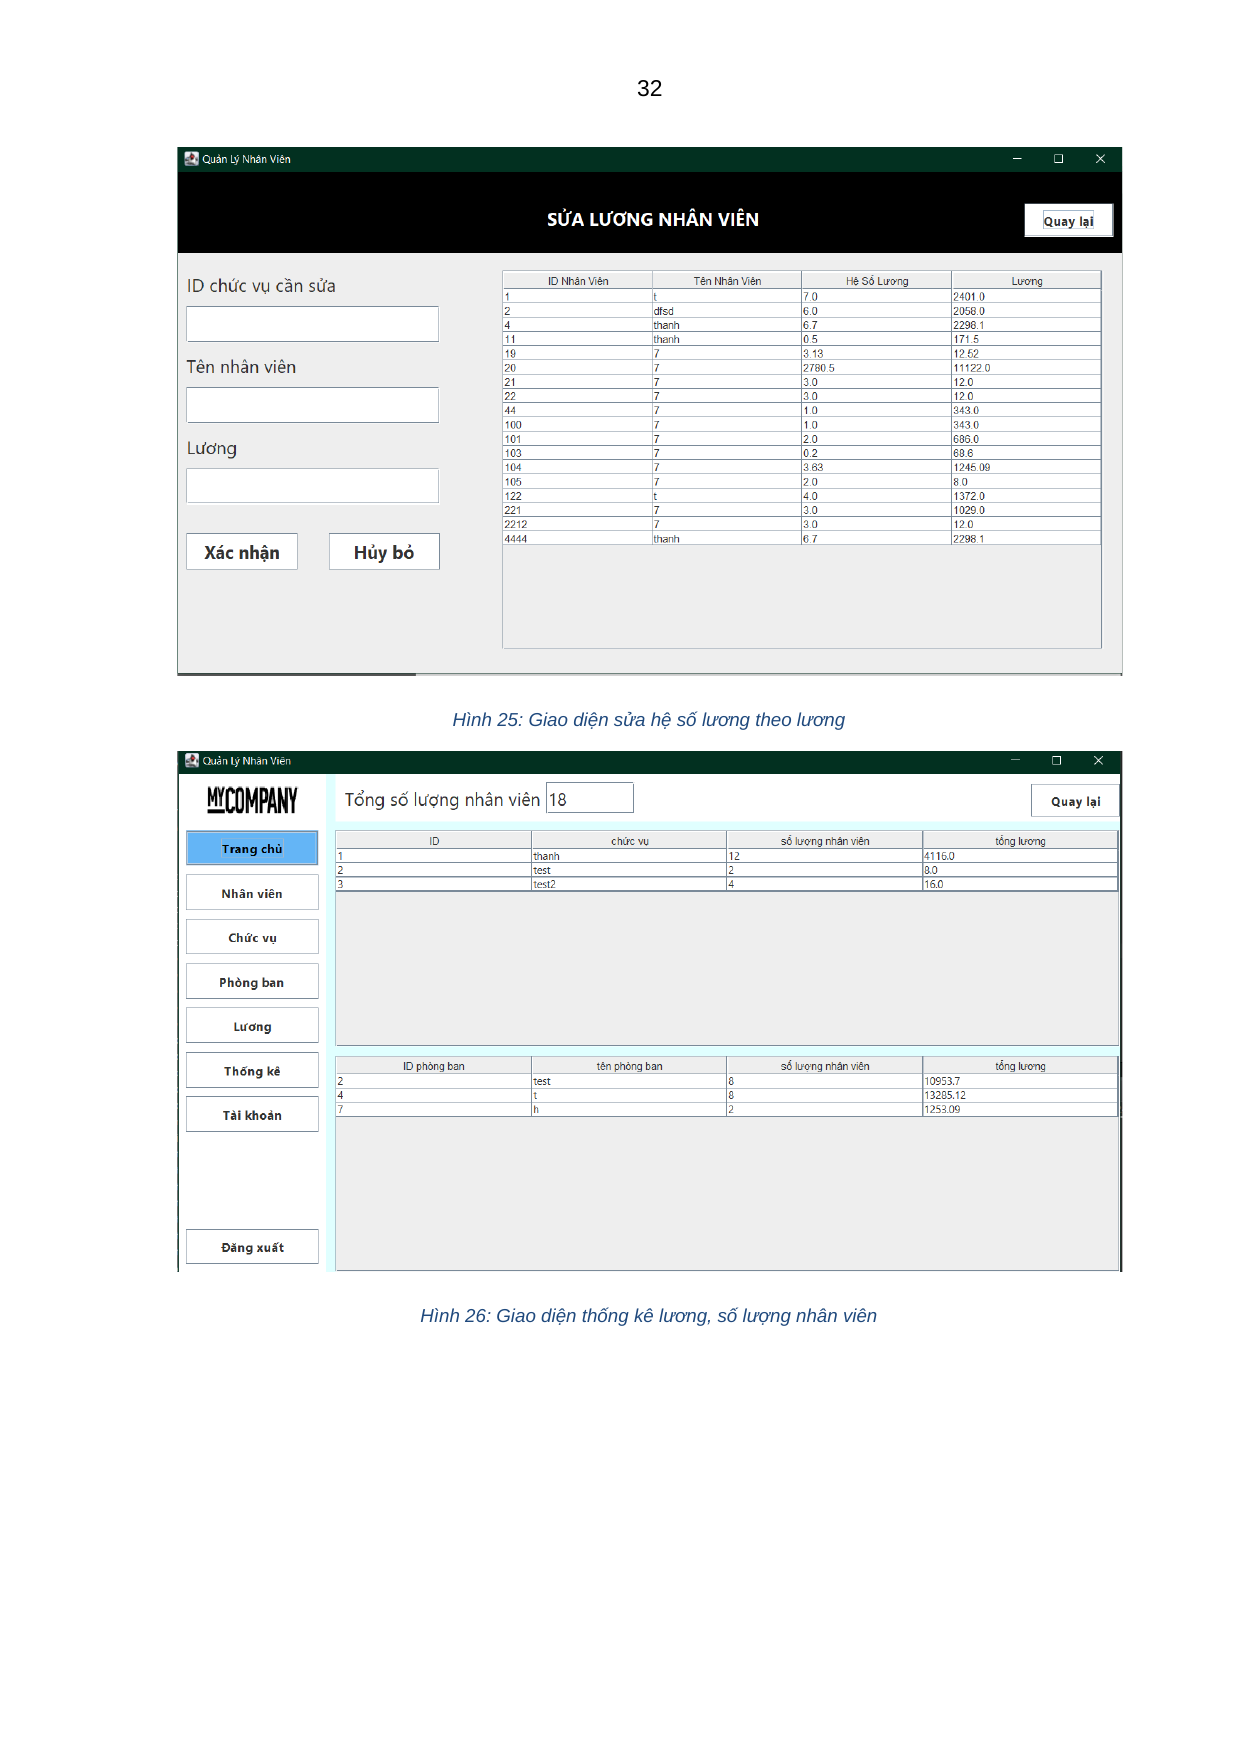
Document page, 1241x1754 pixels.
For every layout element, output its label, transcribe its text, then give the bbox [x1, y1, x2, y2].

picture [177, 147, 1123, 676]
picture [177, 751, 1123, 1272]
text Hình 25: Giao diện sửa hệ số lương theo lương [177, 708, 1122, 730]
text Hình 26: Giao diện thống kê lương, số lượng nhân viên [177, 1304, 1122, 1326]
